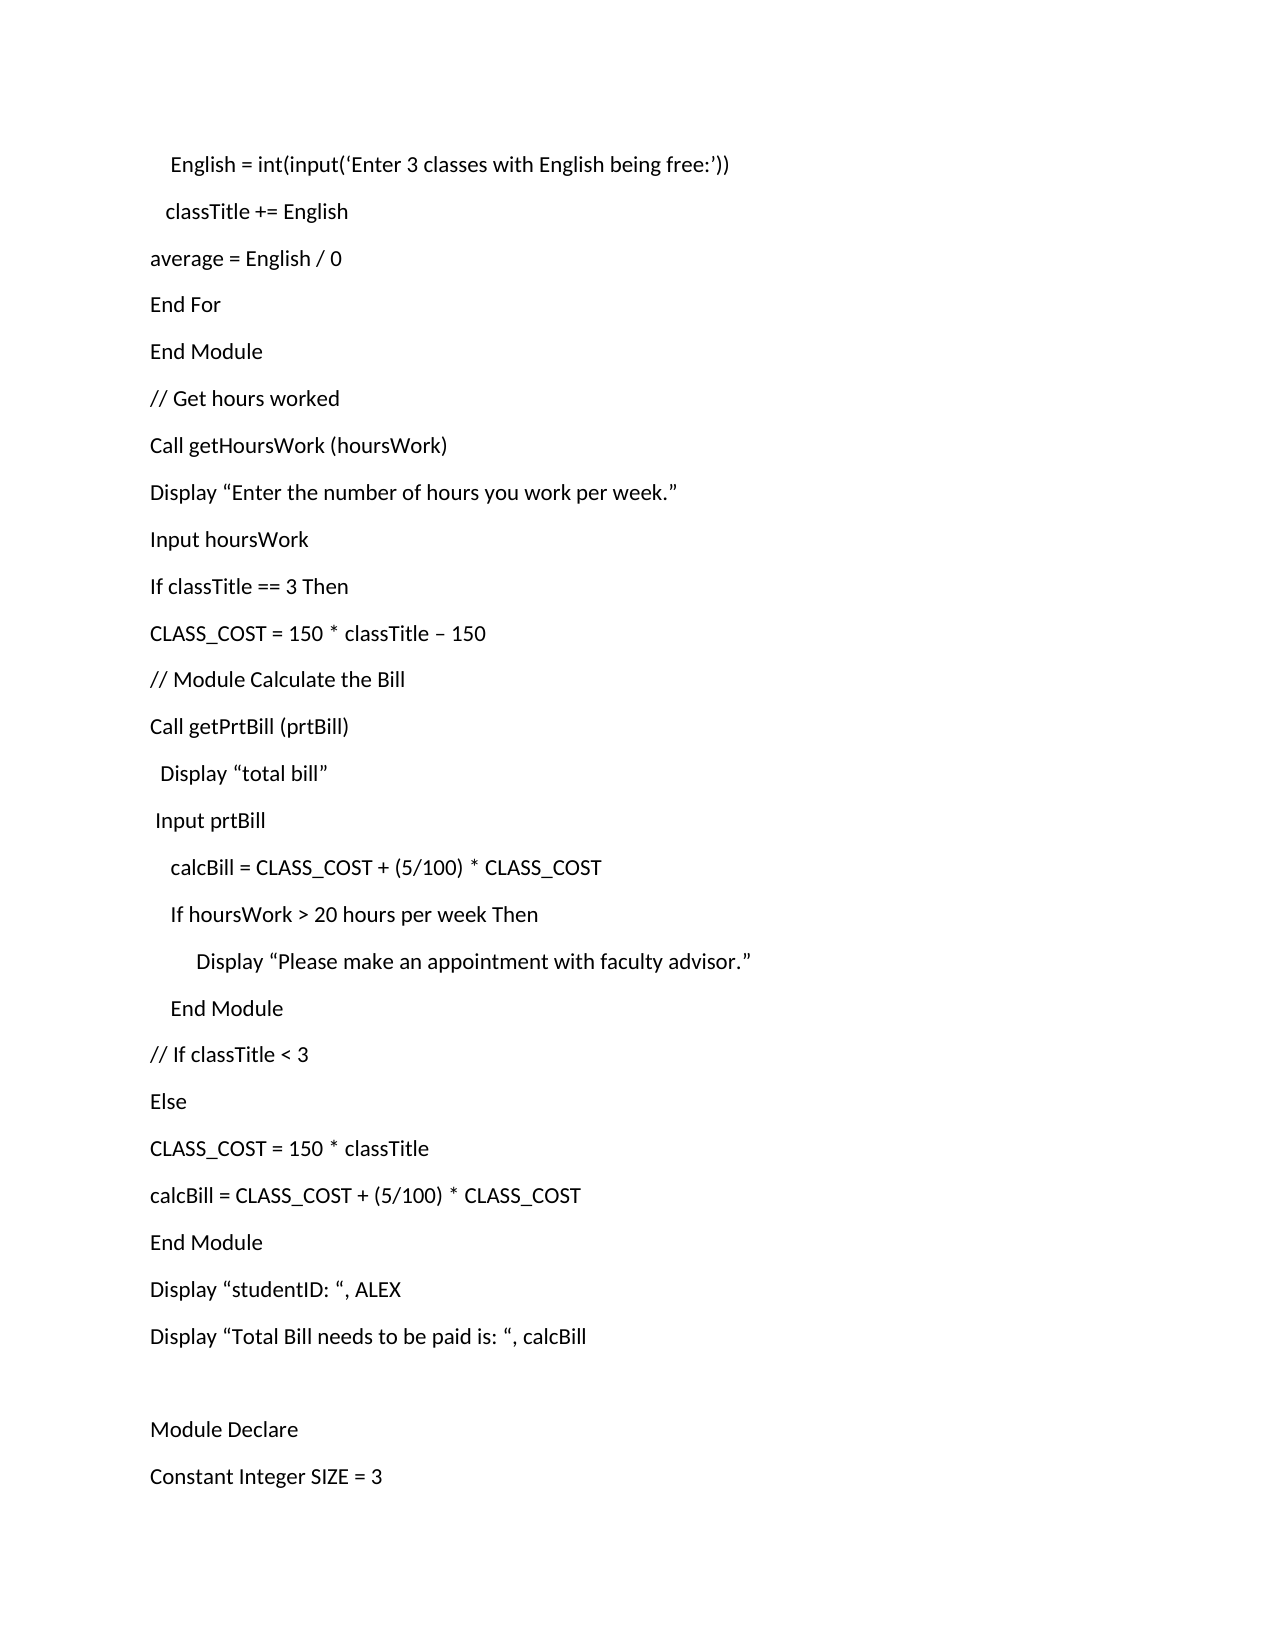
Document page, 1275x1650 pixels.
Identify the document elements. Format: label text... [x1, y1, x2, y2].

text End Module [150, 1228, 1125, 1256]
text English = int(input(‘Enter 3 classes with English being free:’)) [150, 150, 1125, 178]
text // Module Calculate the Bill [150, 666, 1125, 694]
text classTitle += English [150, 197, 1125, 225]
text If hoursWork > 20 hours per week Then [150, 900, 1125, 928]
text // If classTitle < 3 [150, 1041, 1125, 1069]
text Else [150, 1087, 1125, 1116]
text average = English / 0 [150, 244, 1125, 272]
text End Module [150, 337, 1125, 366]
text calcBill = CLASS_COST + (5/100) * CLASS_COST [150, 853, 1125, 881]
text CLASS_COST = 150 * classTitle – 150 [150, 619, 1125, 647]
text CLASS_COST = 150 * classTitle [150, 1134, 1125, 1162]
text If classTitle == 3 Then [150, 572, 1125, 600]
text Display “Enter the number of hours you work per week.” [150, 478, 1125, 506]
text Call getHoursWork (hoursWork) [150, 431, 1125, 459]
text Input prtBill [150, 806, 1125, 834]
text Constant Integer SIZE = 3 [150, 1462, 1125, 1491]
text Display “Please make an appointment with faculty advisor.” [150, 947, 1125, 975]
text // Get hours worked [150, 384, 1125, 412]
text Display “total bill” [150, 759, 1125, 787]
text End Module [150, 994, 1125, 1022]
text calcBill = CLASS_COST + (5/100) * CLASS_COST [150, 1181, 1125, 1209]
text Display “Total Bill needs to be paid is: “, calcBill [150, 1322, 1125, 1350]
text Call getPrtBill (prtBill) [150, 712, 1125, 741]
text Display “studentID: “, ALEX [150, 1275, 1125, 1303]
text Module Declare [150, 1416, 1125, 1444]
text Input hoursWork [150, 525, 1125, 553]
text End For [150, 291, 1125, 319]
